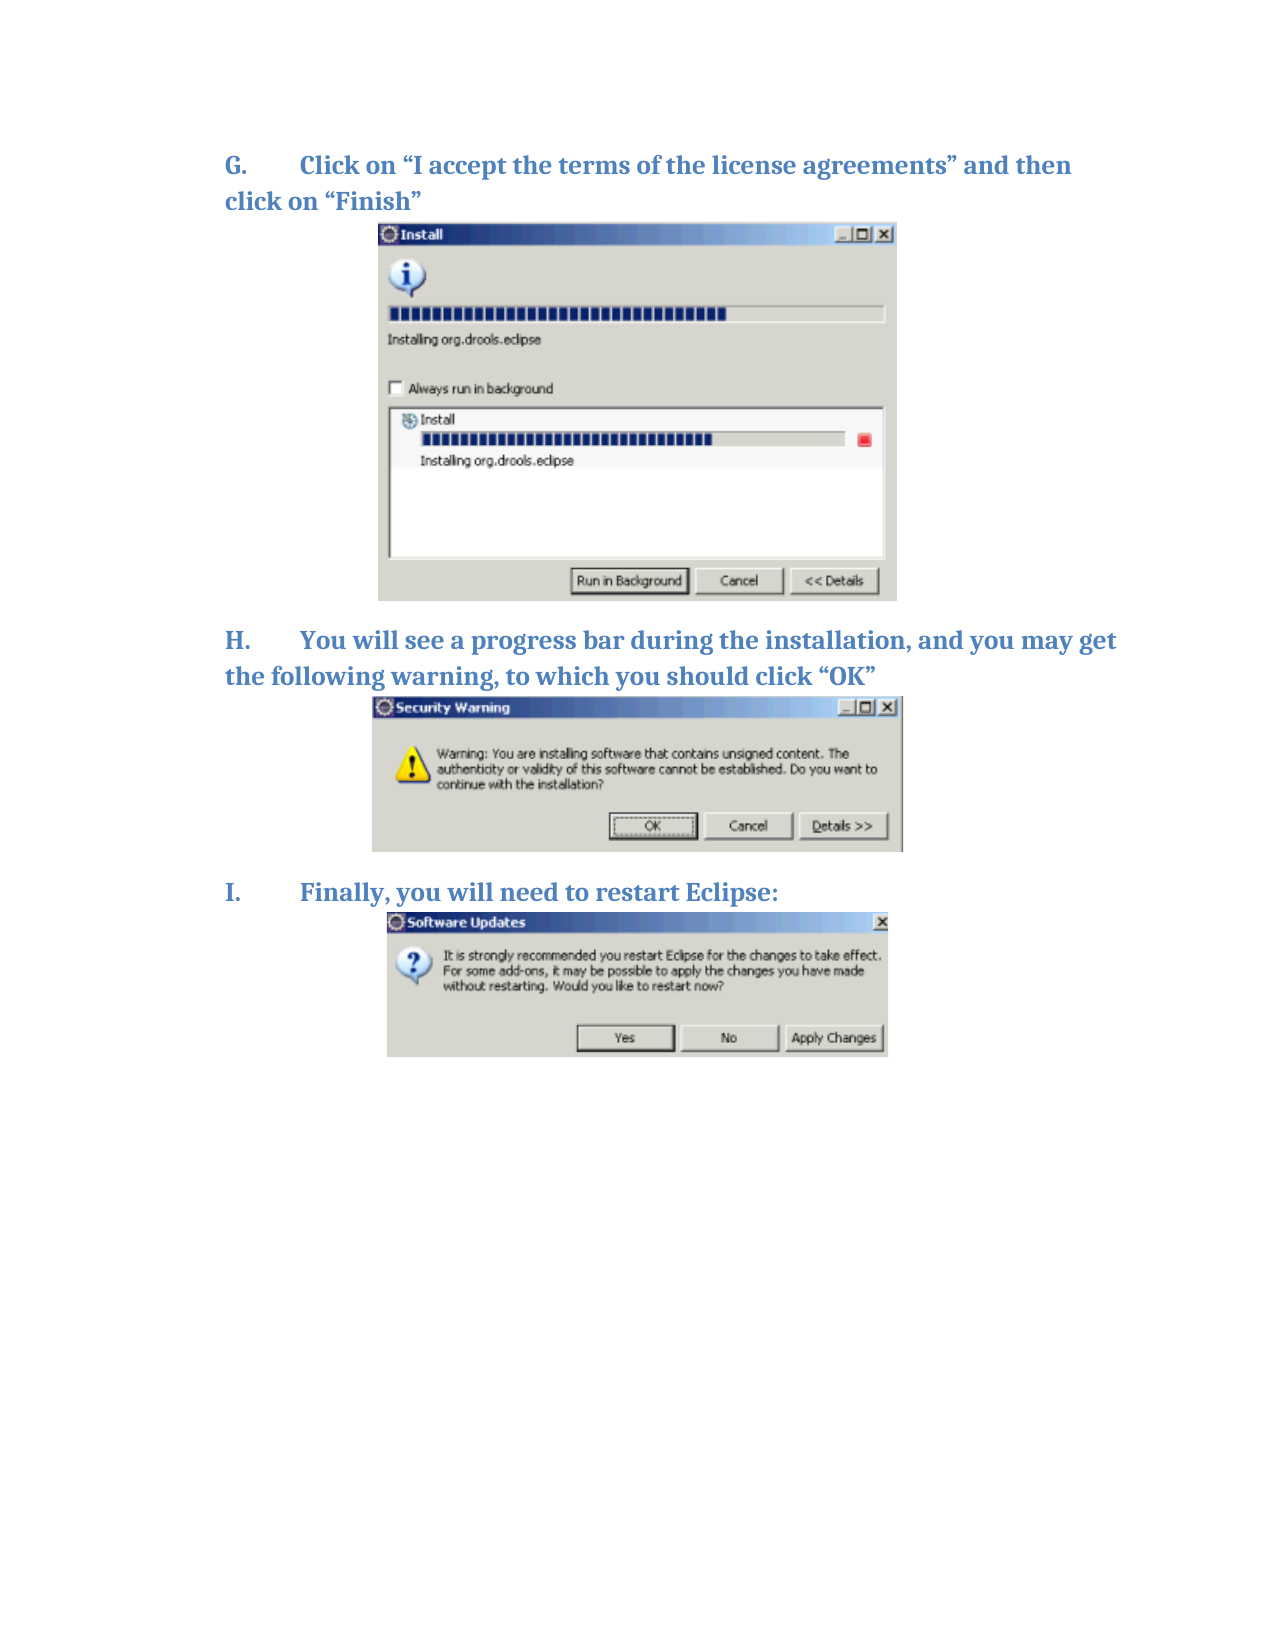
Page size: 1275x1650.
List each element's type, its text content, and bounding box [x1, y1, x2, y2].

picture [371, 696, 904, 852]
subtitle Click on “I accept the terms of the license agreements” and then click on “Finish” [225, 150, 1125, 217]
subtitle Finally, you will need to restart Eclipse: [225, 877, 1125, 908]
picture [378, 221, 897, 601]
picture [386, 912, 889, 1057]
subtitle You will see a progress bar during the installation, and you may get the following warning, to which you should click “OK” [225, 625, 1125, 692]
